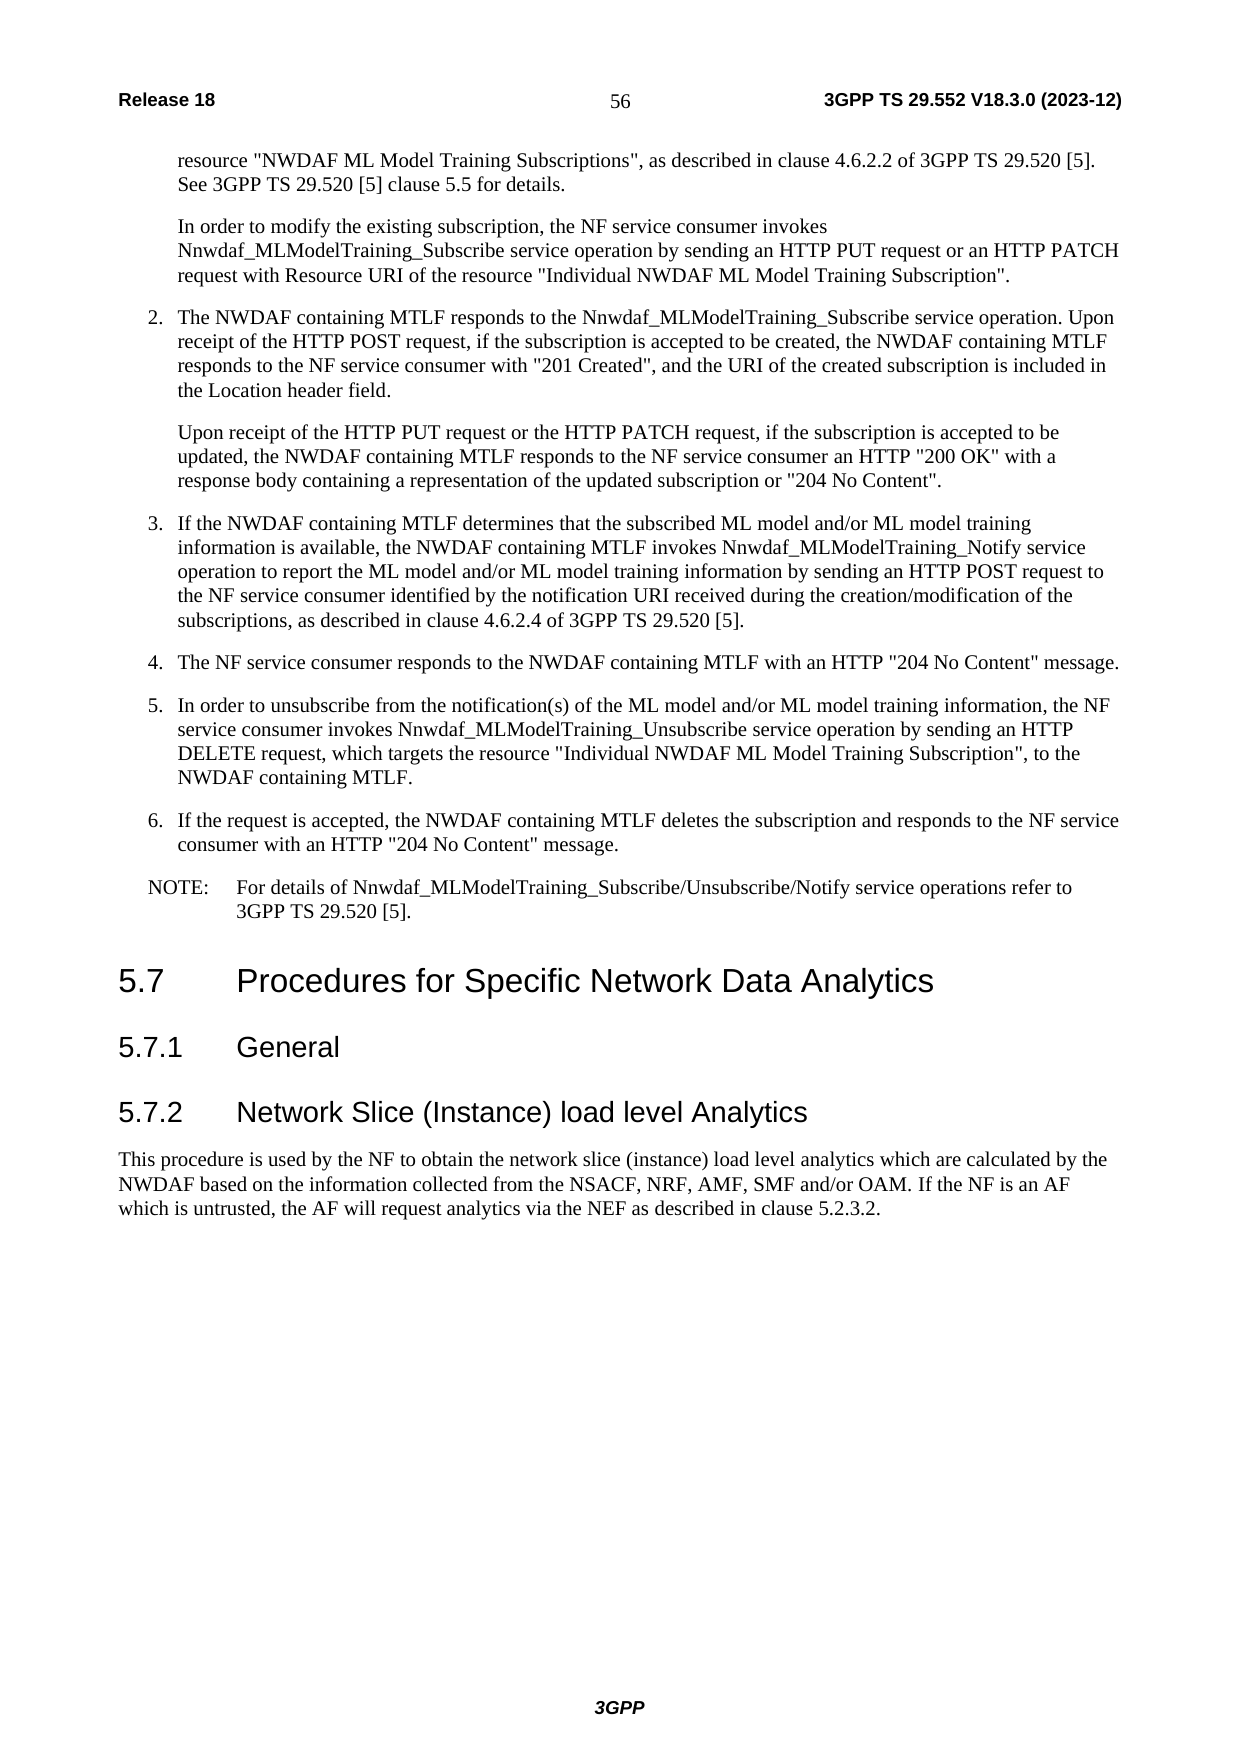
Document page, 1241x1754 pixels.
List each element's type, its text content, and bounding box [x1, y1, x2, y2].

text 2. The NWDAF containing MTLF responds to the Nnwdaf_MLModelTraining_Subscribe service operation. Upon receipt of the HTTP POST request, if the subscription is accepted to be created, the NWDAF containing MTLF responds to the NF service consumer with "201 Created", and the URI of the created subscription is included in the Location header field. [148, 305, 1122, 402]
text 6. If the request is accepted, the NWDAF containing MTLF deletes the subscription and responds to the NF service consumer with an HTTP "204 No Content" message. [148, 808, 1122, 856]
text This procedure is used by the NF to obtain the network slice (instance) load level analytics which are calculated by the NWDAF based on the information collected from the NSACF, NRF, AMF, SMF and/or OAM. If the NF is an AF which is untrusted, the AF will request analytics via the NEF as described in clause 5.2.3.2. [118, 1147, 1122, 1219]
text Upon receipt of the HTTP PUT request or the HTTP PATCH request, if the subscription is accepted to be updated, the NWDAF containing MTLF responds to the NF service consumer an HTTP "200 OK" with a response body containing a representation of the updated subscription or "204 No Content". [148, 420, 1122, 492]
subtitle 5.7.1 General [118, 1030, 1122, 1064]
text In order to modify the existing subscription, the NF service consumer invokes Nnwdaf_MLModelTraining_Subscribe service operation by sending an HTTP PUT request or an HTTP PATCH request with Resource URI of the resource "Individual NWDAF ML Model Training Subscription". [148, 214, 1122, 287]
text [148, 147, 1122, 196]
text NOTE: For details of Nnwdaf_MLModelTraining_Subscribe/Unsubscribe/Notify service operations refer to 3GPP TS 29.520 [5]. [148, 875, 1122, 923]
text 5. In order to unsubscribe from the notification(s) of the ML model and/or ML model training information, the NF service consumer invokes Nnwdaf_MLModelTraining_Unsubscribe service operation by sending an HTTP DELETE request, which targets the resource "Individual NWDAF ML Model Training Subscription", to the NWDAF containing MTLF. [148, 693, 1122, 789]
subtitle 5.7.2 Network Slice (Instance) load level Analytics [118, 1095, 1122, 1129]
text 4. The NF service consumer responds to the NWDAF containing MTLF with an HTTP "204 No Content" message. [148, 650, 1122, 674]
text 3. If the NWDAF containing MTLF determines that the subscribed ML model and/or ML model training information is available, the NWDAF containing MTLF invokes Nnwdaf_MLModelTraining_Notify service operation to report the ML model and/or ML model training information by sending an HTTP POST request to the NF service consumer identified by the notification URI received during the creation/modification of the subscriptions, as described in clause 4.6.2.4 of 3GPP TS 29.520 [5]. [148, 511, 1122, 632]
subtitle 5.7 Procedures for Specific Network Data Analytics [118, 961, 1122, 999]
